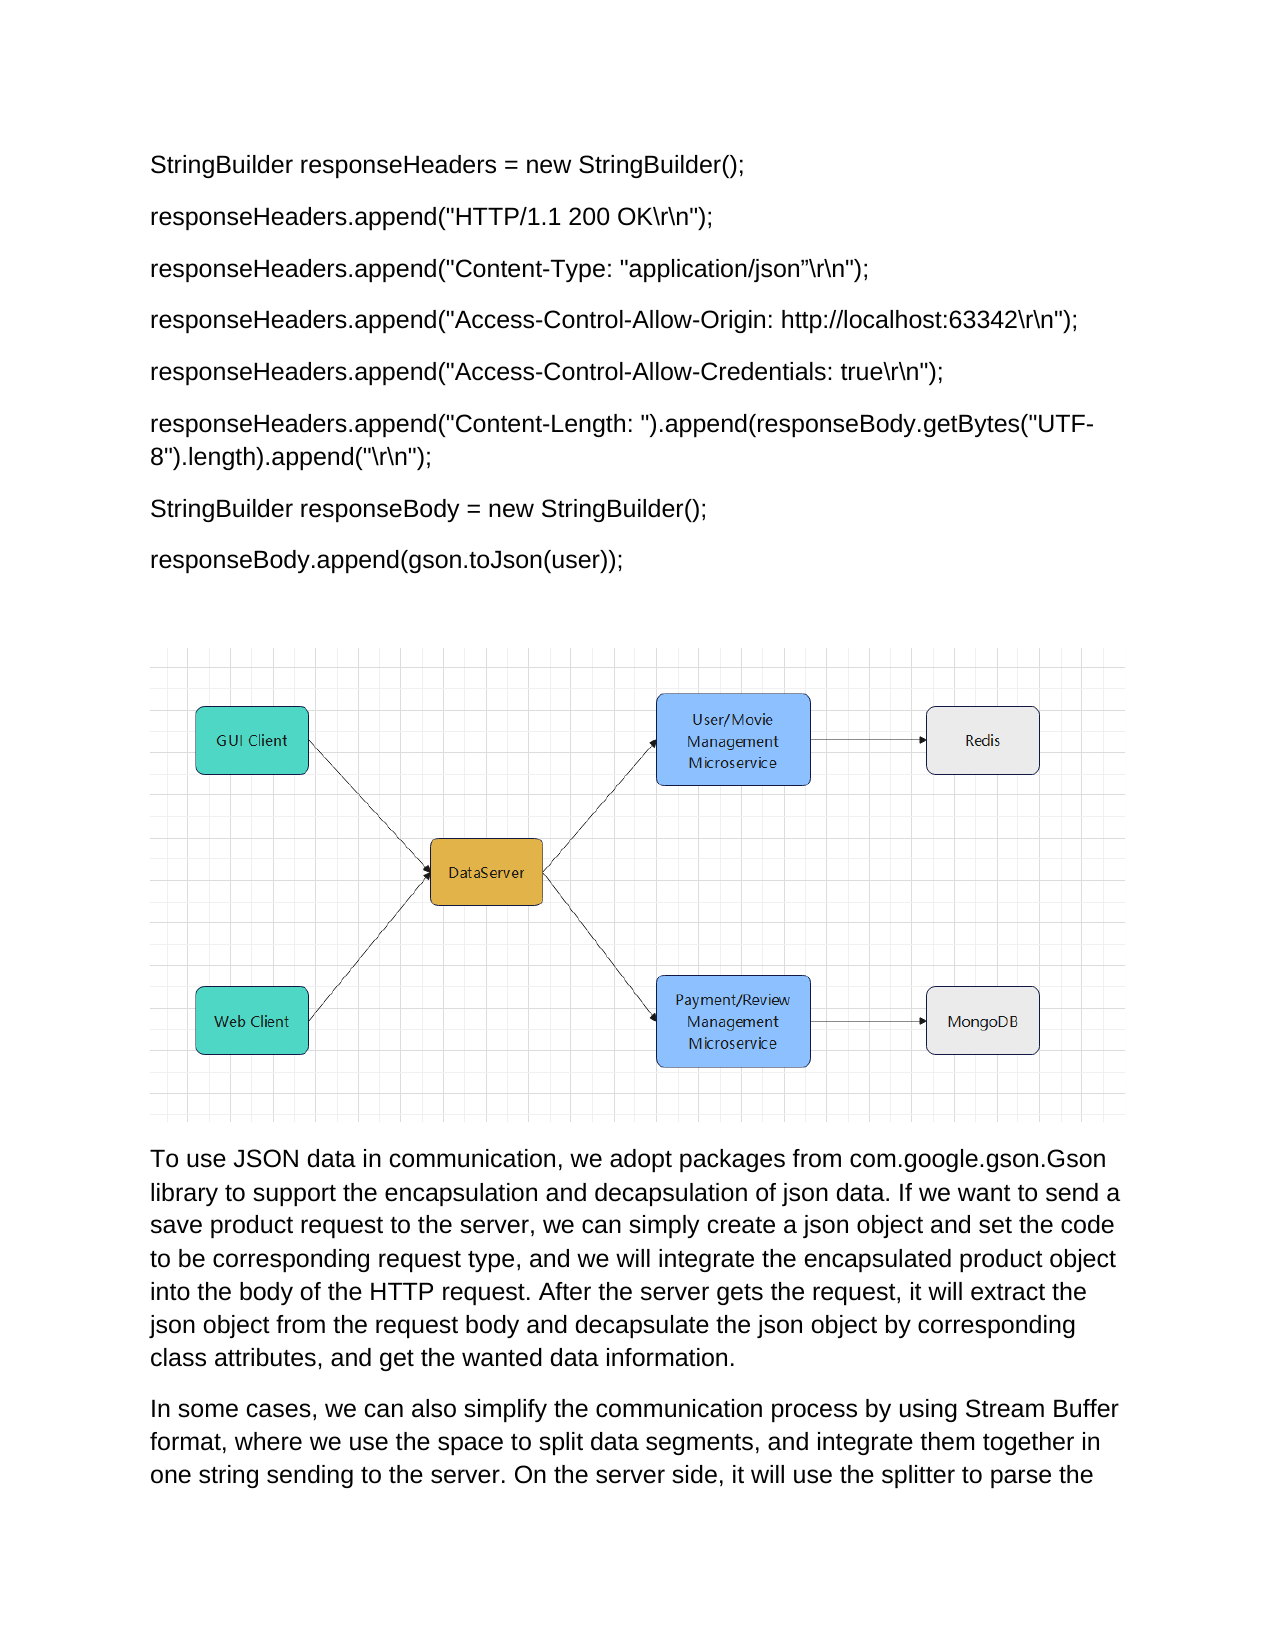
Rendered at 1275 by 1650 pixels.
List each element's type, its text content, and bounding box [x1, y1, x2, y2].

text StringBuilder responseBody = new StringBuilder(); [150, 494, 1125, 522]
text responseBody.append(gson.toJson(user)); [150, 545, 1125, 574]
text To use JSON data in communication, we adopt packages from com.google.gson.Gson library to support the encapsulation and decapsulation of json data. If we want to send a save product request to the server, we can simply create a json object and set the code to be corresponding request type, and we will integrate the encapsulated product object into the body of the HTTP request. After the server gets the request, it will extract the json object from the request body and decapsulate the json object by corresponding class attributes, and get the wanted data information. [150, 1144, 1125, 1371]
text responseHeaders.append("Content-Length: ").append(responseBody.getBytes("UTF-8").length).append("\r\n"); [150, 409, 1125, 471]
text responseHeaders.append("Access-Control-Allow-Credentials: true\r\n"); [150, 357, 1125, 386]
text responseHeaders.append("Content-Type: "application/json”\r\n"); [150, 253, 1125, 282]
text StringBuilder responseHeaders = new StringBuilder(); [150, 150, 1125, 179]
picture [150, 648, 1125, 1122]
text responseHeaders.append("Access-Control-Allow-Origin: http://localhost:63342\r\n"); [150, 305, 1125, 334]
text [150, 1394, 1125, 1489]
text responseHeaders.append("HTTP/1.1 200 OK\r\n"); [150, 202, 1125, 231]
